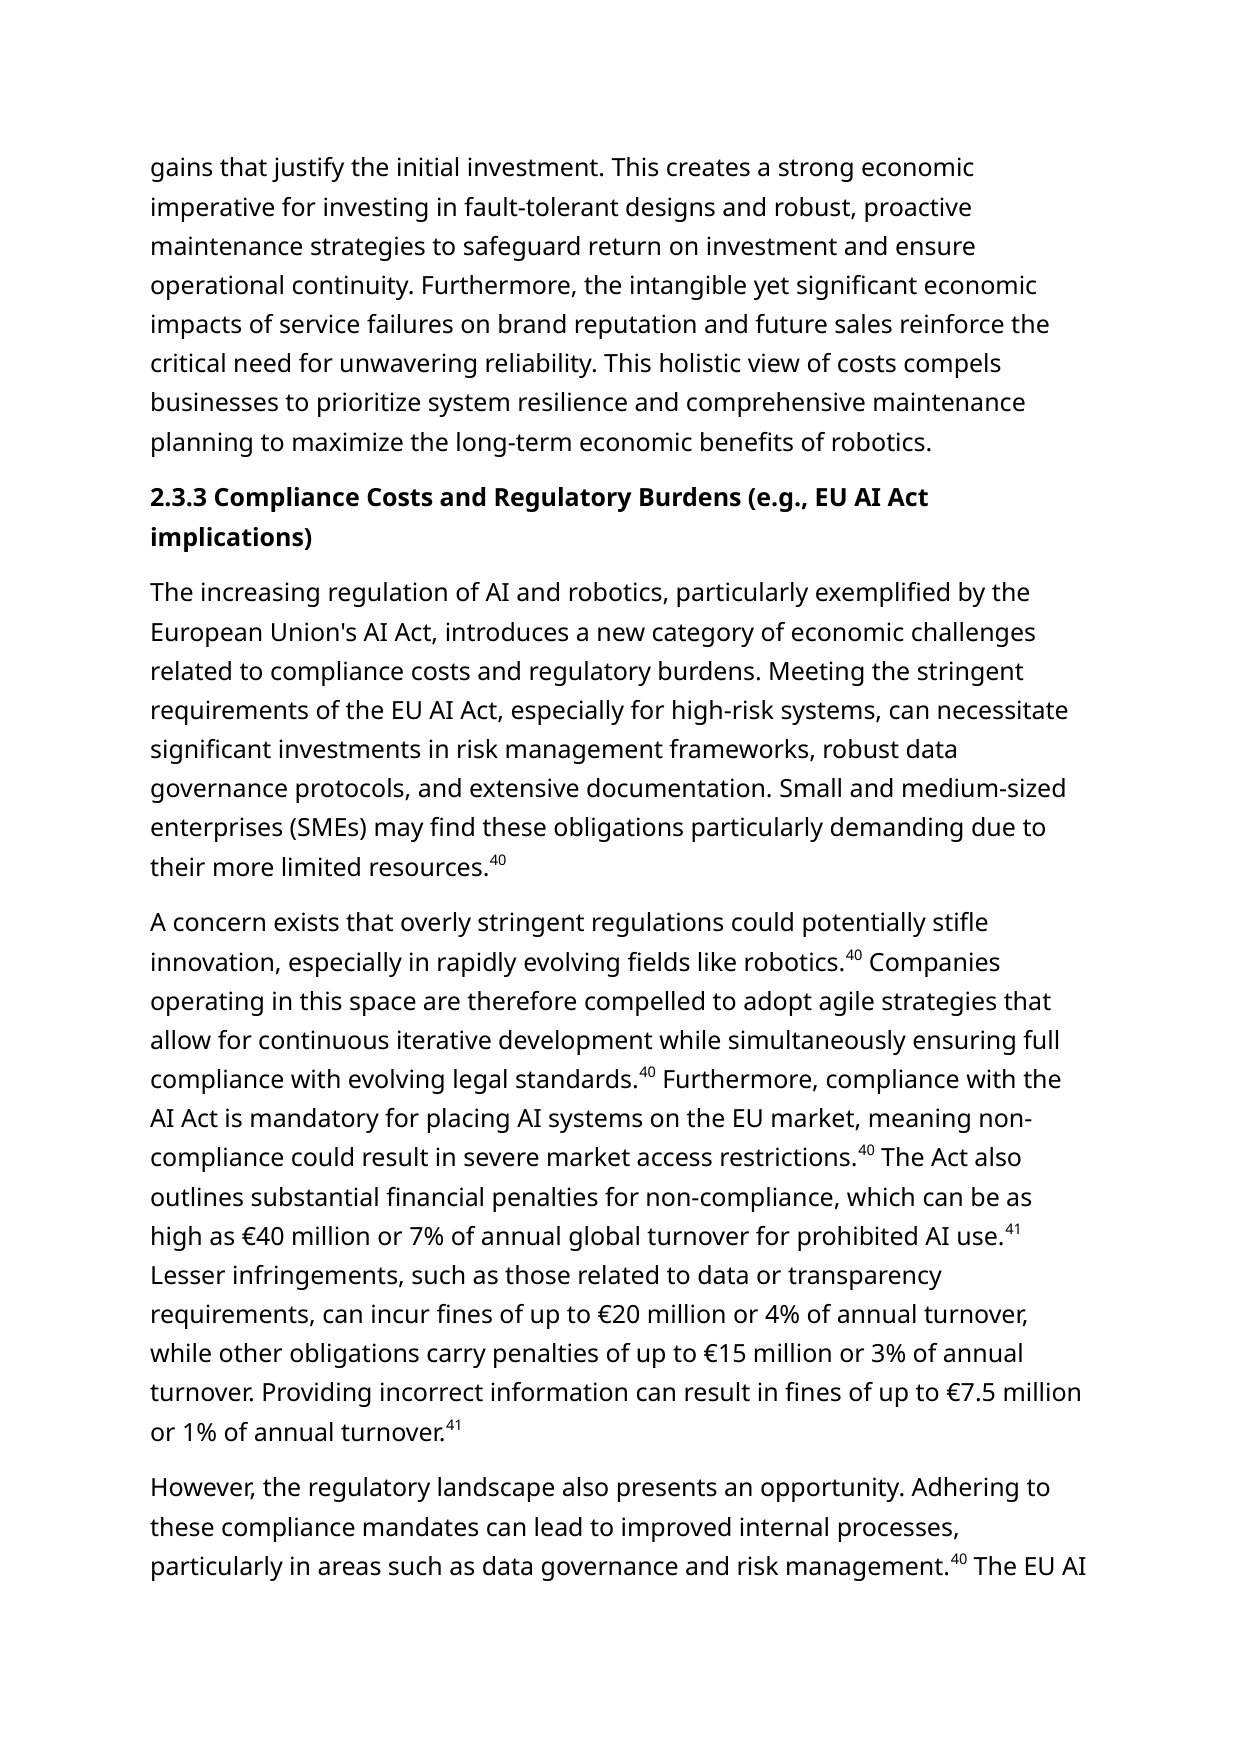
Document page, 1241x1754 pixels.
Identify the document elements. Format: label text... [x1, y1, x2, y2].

text A concern exists that overly stringent regulations could potentially stifle innovation, especially in rapidly evolving fields like robotics.40 Companies operating in this space are therefore compelled to adopt agile strategies that allow for continuous iterative development while simultaneously ensuring full compliance with evolving legal standards.40 Furthermore, compliance with the AI Act is mandatory for placing AI systems on the EU market, meaning non-compliance could result in severe market access restrictions.40 The Act also outlines substantial financial penalties for non-compliance, which can be as high as €40 million or 7% of annual global turnover for prohibited AI use.41 Lesser infringements, such as those related to data or transparency requirements, can incur fines of up to €20 million or 4% of annual turnover, while other obligations carry penalties of up to €15 million or 3% of annual turnover. Providing incorrect information can result in fines of up to €7.5 million or 1% of annual turnover.41 [150, 905, 1090, 1448]
text 2.3.3 Compliance Costs and Regulatory Burdens (e.g., EU AI Act implications) [150, 480, 1090, 553]
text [150, 150, 1090, 458]
text The increasing regulation of AI and robotics, particularly exemplified by the European Union's AI Act, introduces a new category of economic challenges related to compliance costs and regulatory burdens. Meeting the stringent requirements of the EU AI Act, especially for high-risk systems, can necessitate significant investments in risk management frameworks, robust data governance protocols, and extensive documentation. Small and medium-sized enterprises (SMEs) may find these obligations particularly demanding due to their more limited resources.40 [150, 575, 1090, 883]
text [150, 1470, 1090, 1582]
